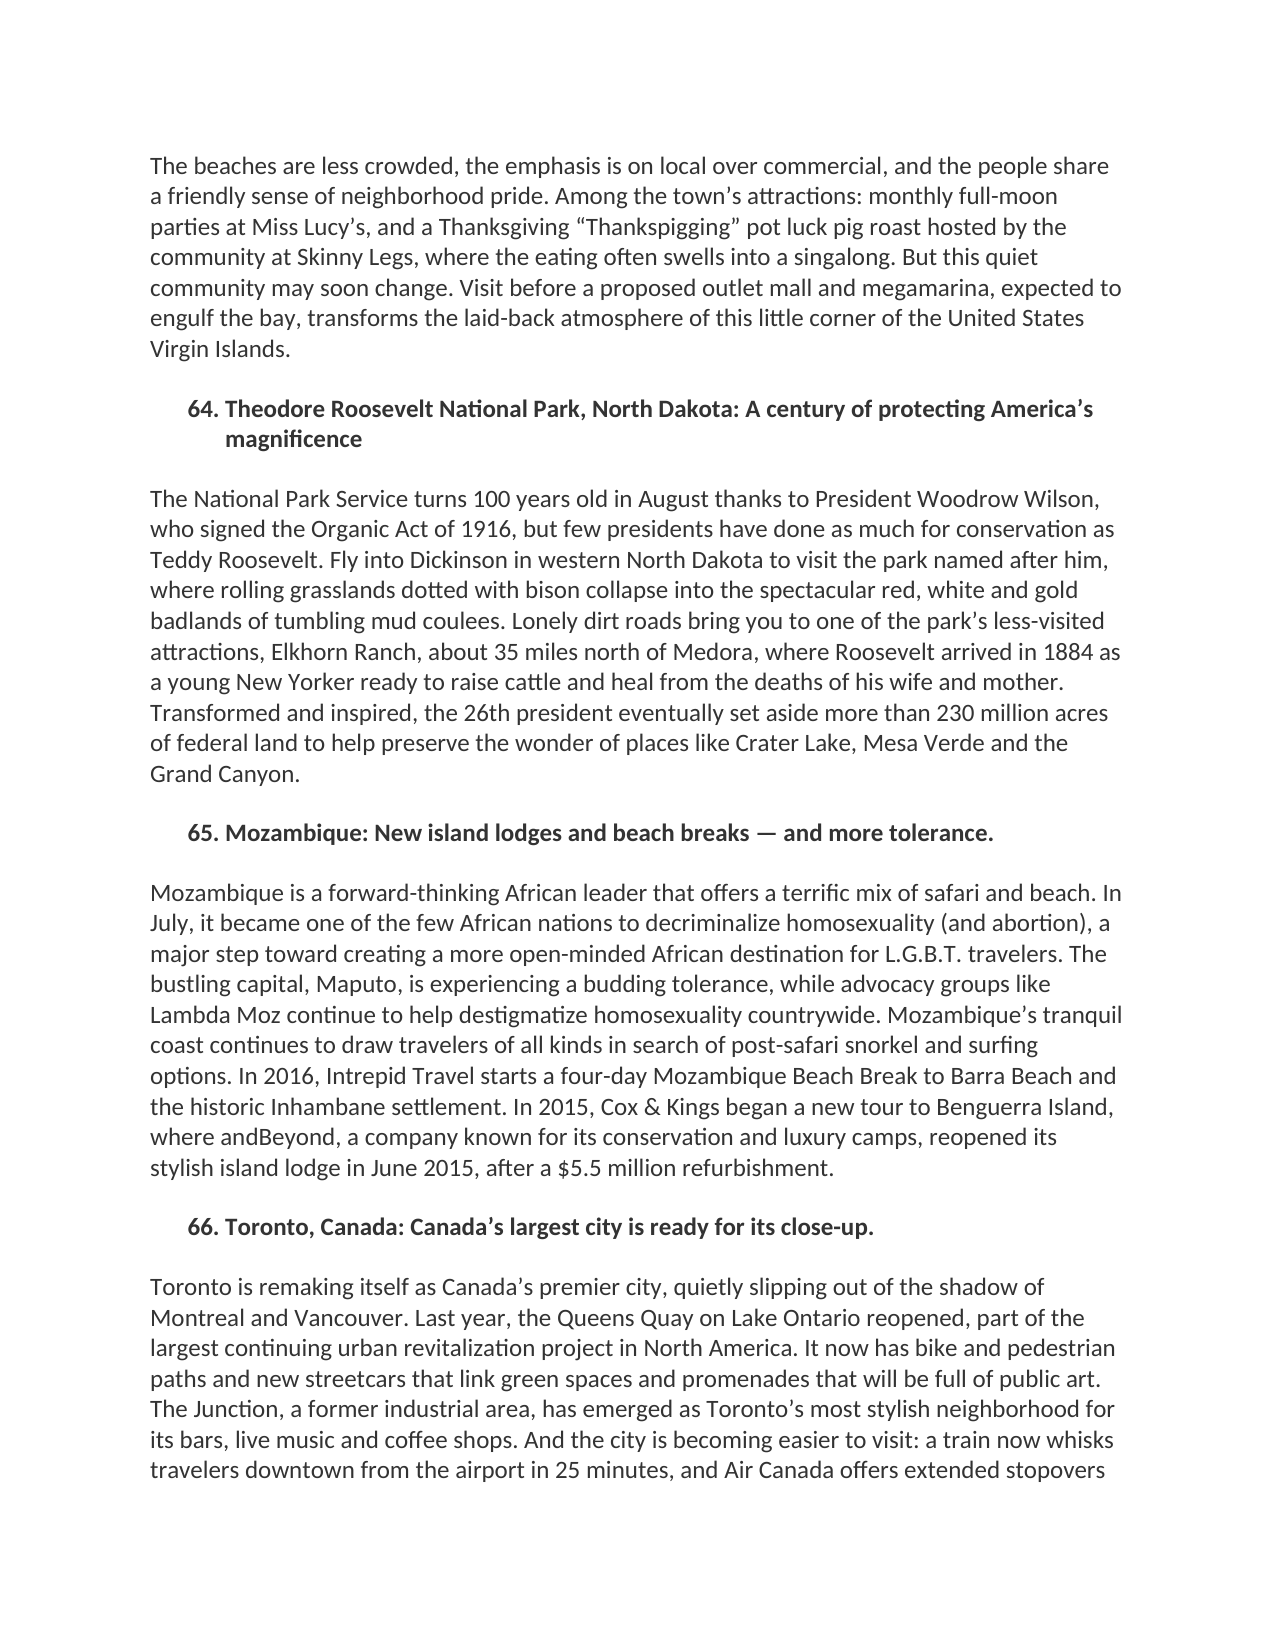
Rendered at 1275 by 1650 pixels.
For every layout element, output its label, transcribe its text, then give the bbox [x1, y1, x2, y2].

text The National Park Service turns 100 years old in August thanks to President Woodrow Wilson, who signed the Organic Act of 1916, but few presidents have done as much for conservation as Teddy Roosevelt. Fly into Dickinson in western North Dakota to visit the park named after him, where rolling grasslands dotted with bison collapse into the spectacular red, white and gold badlands of tumbling mud coulees. Lonely dirt roads bring you to one of the park’s less-visited attractions, Elkhorn Ranch, about 35 miles north of Medora, where Roosevelt arrived in 1884 as a young New Yorker ready to raise cattle and heal from the deaths of his wife and mother. Transformed and inspired, the 26th president eventually set aside more than 230 million acres of federal land to help preserve the wonder of places like Crater Lake, Mesa Verde and the Grand Canyon. [150, 483, 1125, 788]
list Toronto, Canada: Canada’s largest city is ready for its close-up. [187, 1211, 1125, 1242]
list Mozambique: New island lodges and beach breaks — and more tolerance. [187, 817, 1125, 848]
text The beaches are less crowded, the emphasis is on local over commercial, and the people share a friendly sense of neighborhood pride. Among the town’s attractions: monthly full-moon parties at Miss Lucy’s, and a Thanksgiving “Thankspigging” pot luck pig roast hosted by the community at Skinny Legs, where the eating often swells into a singalong. But this quiet community may soon change. Visit before a proposed outlet mall and megamarina, expected to engulf the bay, transforms the laid-back atmosphere of this little corner of the United States Virgin Islands. [150, 150, 1125, 364]
list Theodore Roosevelt National Park, North Dakota: A century of protecting America’s magnificence [187, 393, 1125, 454]
text Mozambique is a forward-thinking African leader that offers a terrific mix of safari and beach. In July, it became one of the few African nations to decriminalize homosexuality (and abortion), a major step toward creating a more open-minded African destination for L.G.B.T. travelers. The bustling capital, Maputo, is experiencing a budding tolerance, while advocacy groups like Lambda Moz continue to help destigmatize homosexuality countrywide. Mozambique’s tranquil coast continues to draw travelers of all kinds in search of post-safari snorkel and surfing options. In 2016, Intrepid Travel starts a four-day Mozambique Beach Break to Barra Beach and the historic Inhambane settlement. In 2015, Cox & Kings began a new tour to Benguerra Island, where andBeyond, a company known for its conservation and luxury camps, reopened its stylish island lodge in June 2015, after a $5.5 million refurbishment. [150, 877, 1125, 1182]
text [150, 1271, 1125, 1485]
